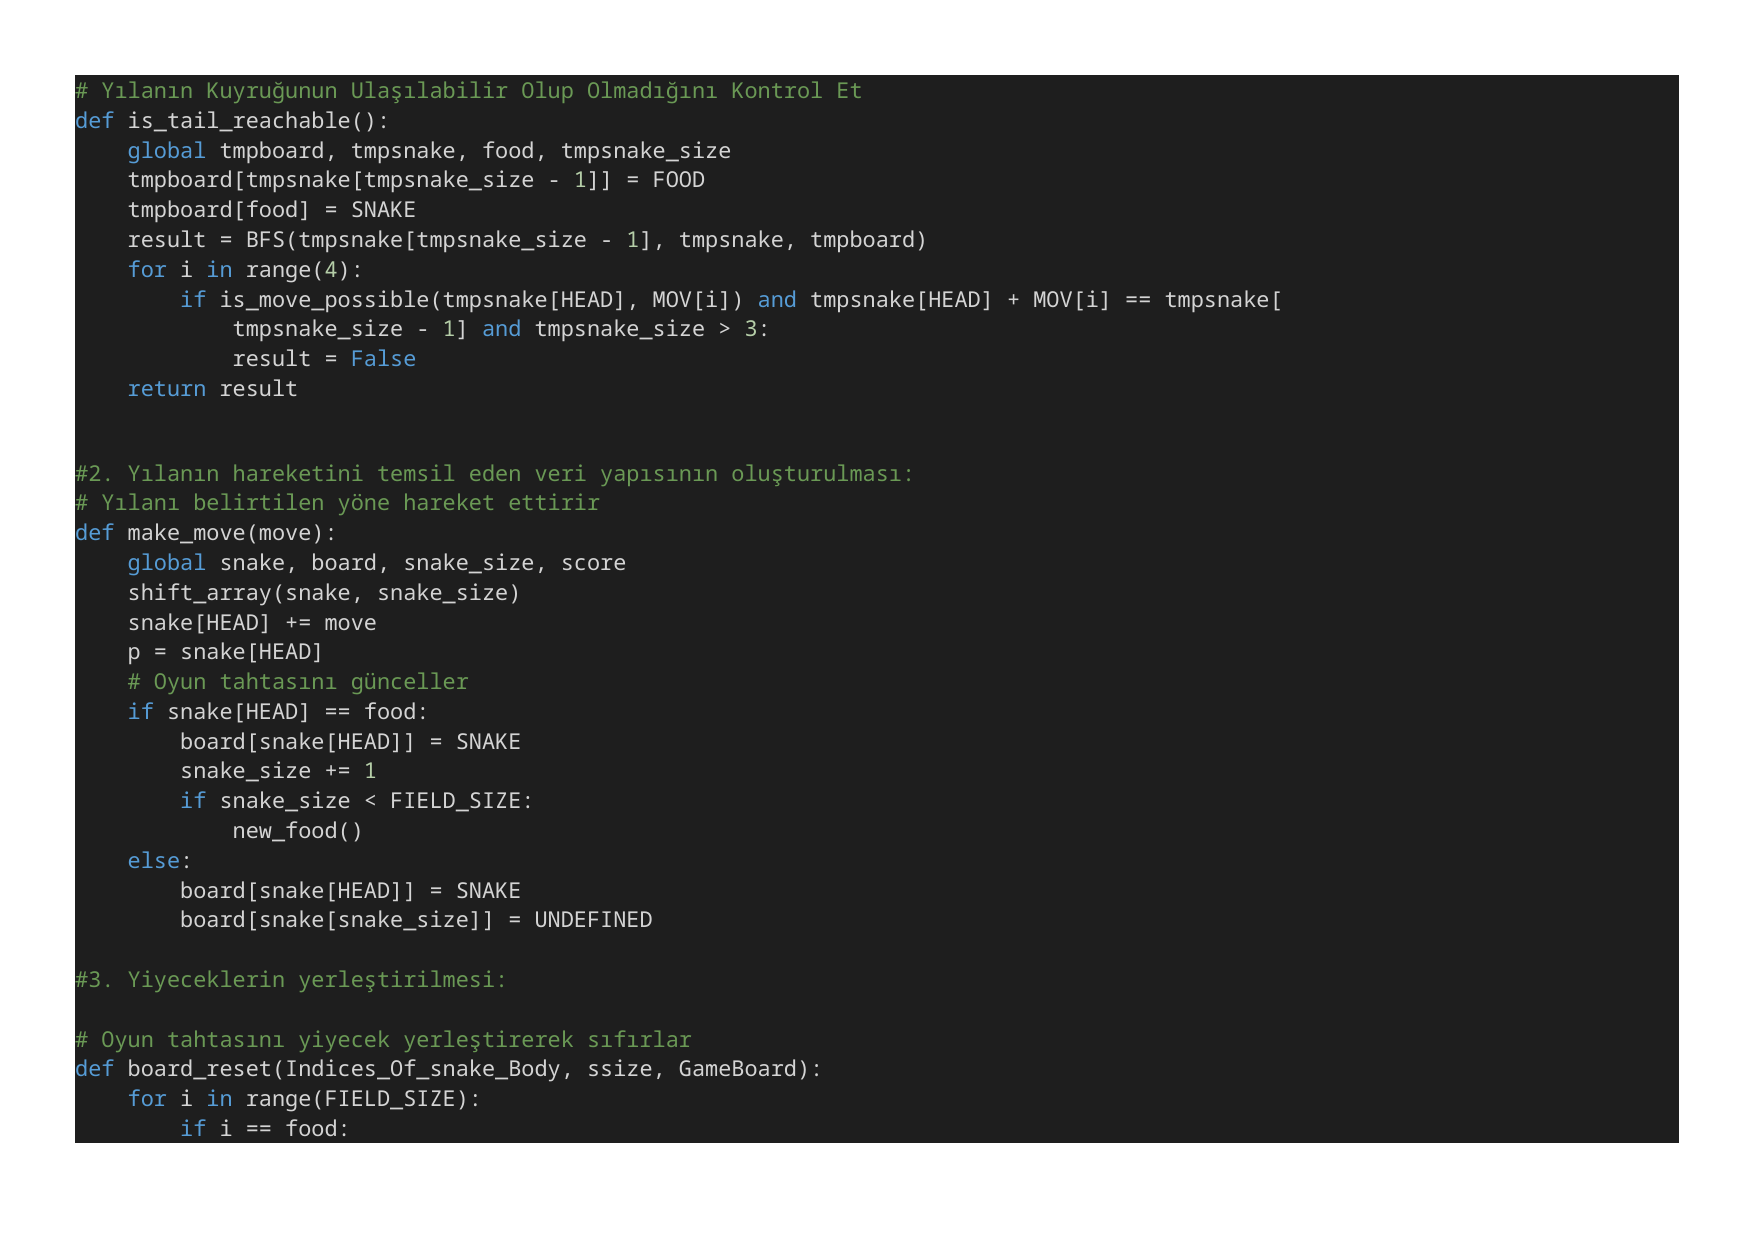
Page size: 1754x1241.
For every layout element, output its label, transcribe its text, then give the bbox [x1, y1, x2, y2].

text if is_move_possible(tmpsnake[HEAD], MOV[i]) and tmpsnake[HEAD] + MOV[i] == tmpsnake[ [75, 283, 1679, 313]
text # Yılanın Kuyruğunun Ulaşılabilir Olup Olmadığını Kontrol Et [75, 75, 1679, 105]
text result = False [75, 343, 1679, 373]
text snake_size += 1 [75, 755, 1679, 785]
text board[snake[HEAD]] = SNAKE [75, 726, 1679, 755]
text return result [75, 373, 1679, 403]
text tmpsnake_size - 1] and tmpsnake_size > 3: [75, 313, 1679, 343]
text def board_reset(Indices_Of_snake_Body, ssize, GameBoard): [75, 1053, 1679, 1083]
text p = snake[HEAD] [75, 636, 1679, 666]
text # Oyun tahtasını yiyecek yerleştirerek sıfırlar [75, 1023, 1679, 1053]
text new_food() [75, 815, 1679, 845]
text global tmpboard, tmpsnake, food, tmpsnake_size [75, 134, 1679, 164]
text def is_tail_reachable(): [75, 105, 1679, 134]
text # Oyun tahtasını günceller [75, 666, 1679, 696]
text tmpboard[tmpsnake[tmpsnake_size - 1]] = FOOD [75, 164, 1679, 194]
text #3. Yiyeceklerin yerleştirilmesi: [75, 964, 1679, 994]
text for i in range(4): [75, 254, 1679, 283]
text shift_array(snake, snake_size) [75, 577, 1679, 606]
text if snake_size < FIELD_SIZE: [75, 785, 1679, 815]
text board[snake[HEAD]] = SNAKE [75, 874, 1679, 904]
text global snake, board, snake_size, score [75, 547, 1679, 577]
text board[snake[snake_size]] = UNDEFINED [75, 904, 1679, 934]
text result = BFS(tmpsnake[tmpsnake_size - 1], tmpsnake, tmpboard) [75, 224, 1679, 254]
text def make_move(move): [75, 517, 1679, 547]
text #2. Yılanın hareketini temsil eden veri yapısının oluşturulması: [75, 457, 1679, 487]
text tmpboard[food] = SNAKE [75, 194, 1679, 224]
text if snake[HEAD] == food: [75, 696, 1679, 726]
text # Yılanı belirtilen yöne hareket ettirir [75, 487, 1679, 517]
text snake[HEAD] += move [75, 606, 1679, 636]
text for i in range(FIELD_SIZE): [75, 1083, 1679, 1113]
text else: [75, 845, 1679, 874]
text if i == food: [75, 1113, 1679, 1143]
